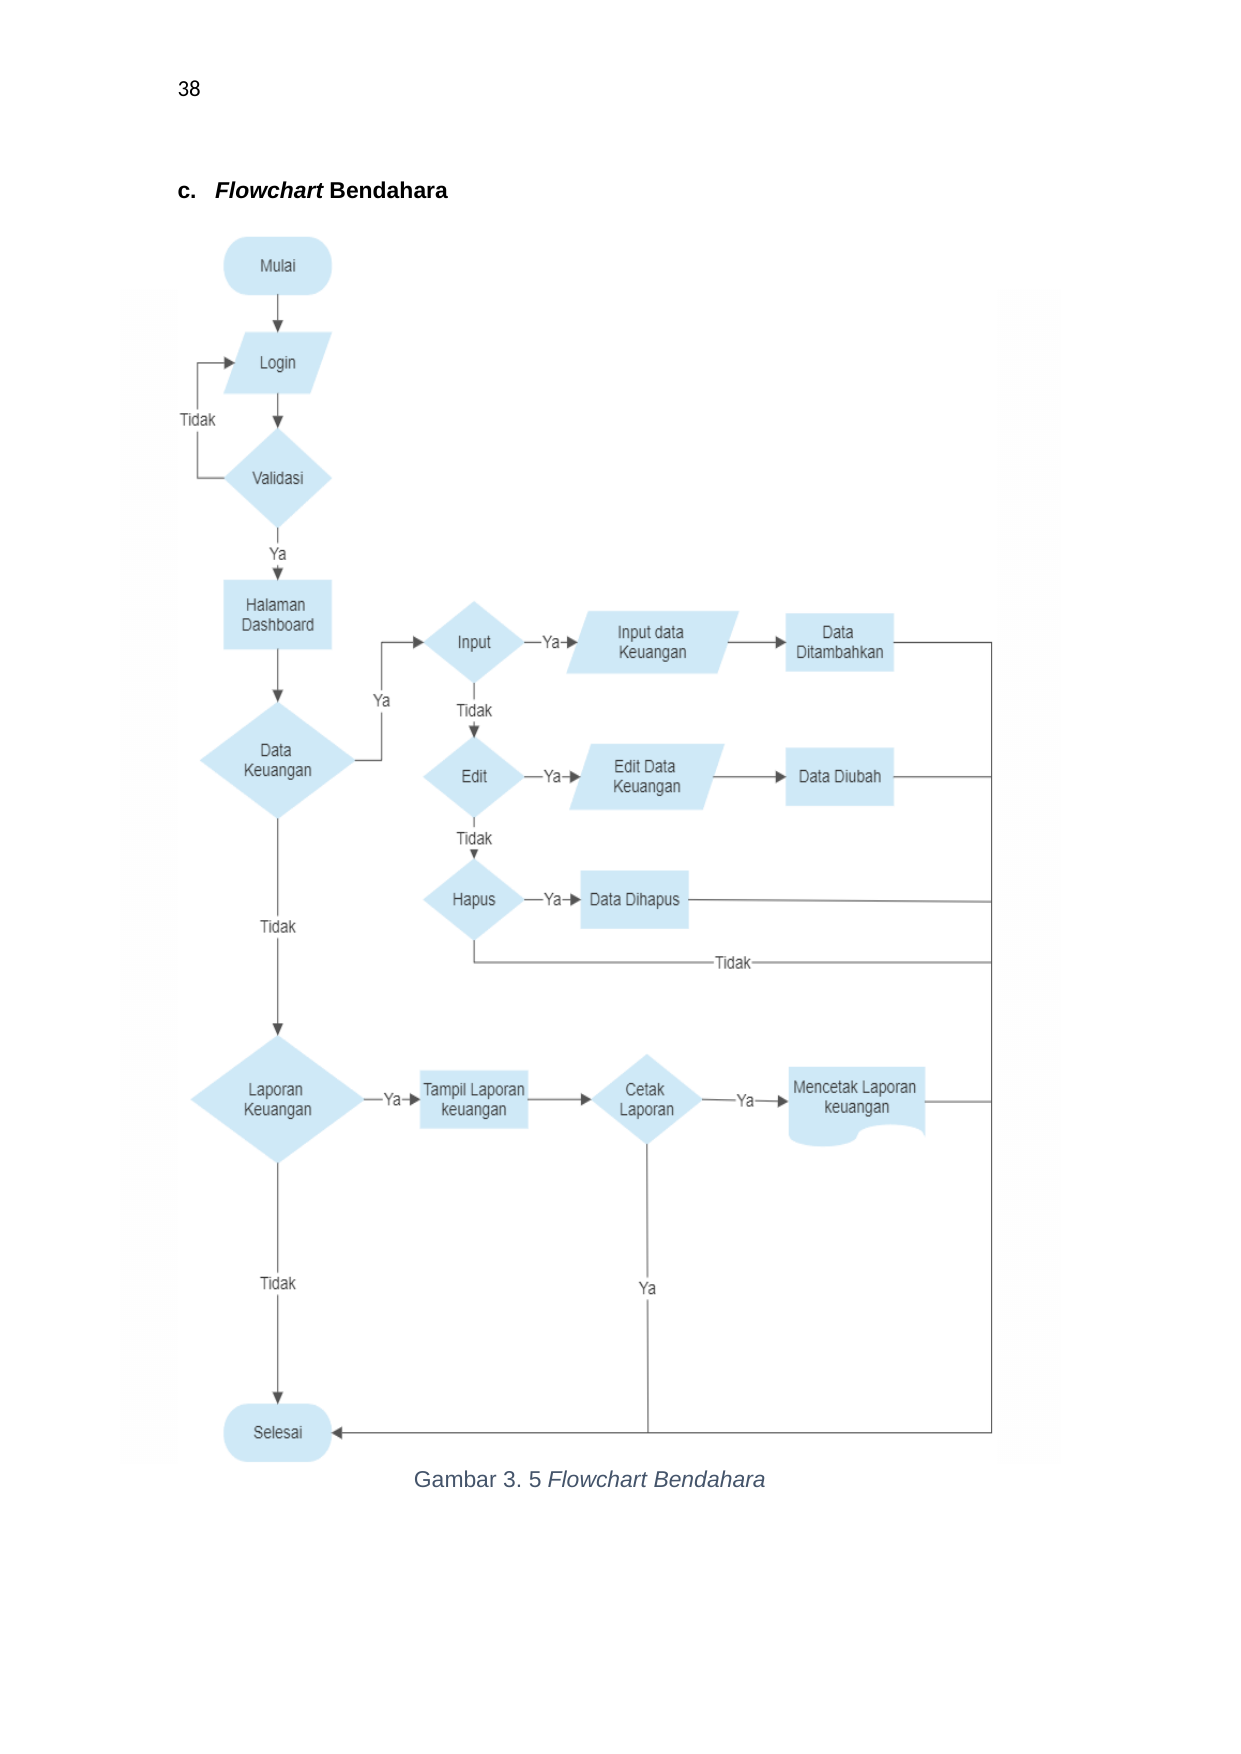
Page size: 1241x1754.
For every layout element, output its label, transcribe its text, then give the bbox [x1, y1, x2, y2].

list Flowchart Bendahara [177, 177, 1004, 203]
text Gambar 3. 5 Flowchart Bendahara [177, 1466, 1004, 1492]
picture [177, 232, 998, 1466]
